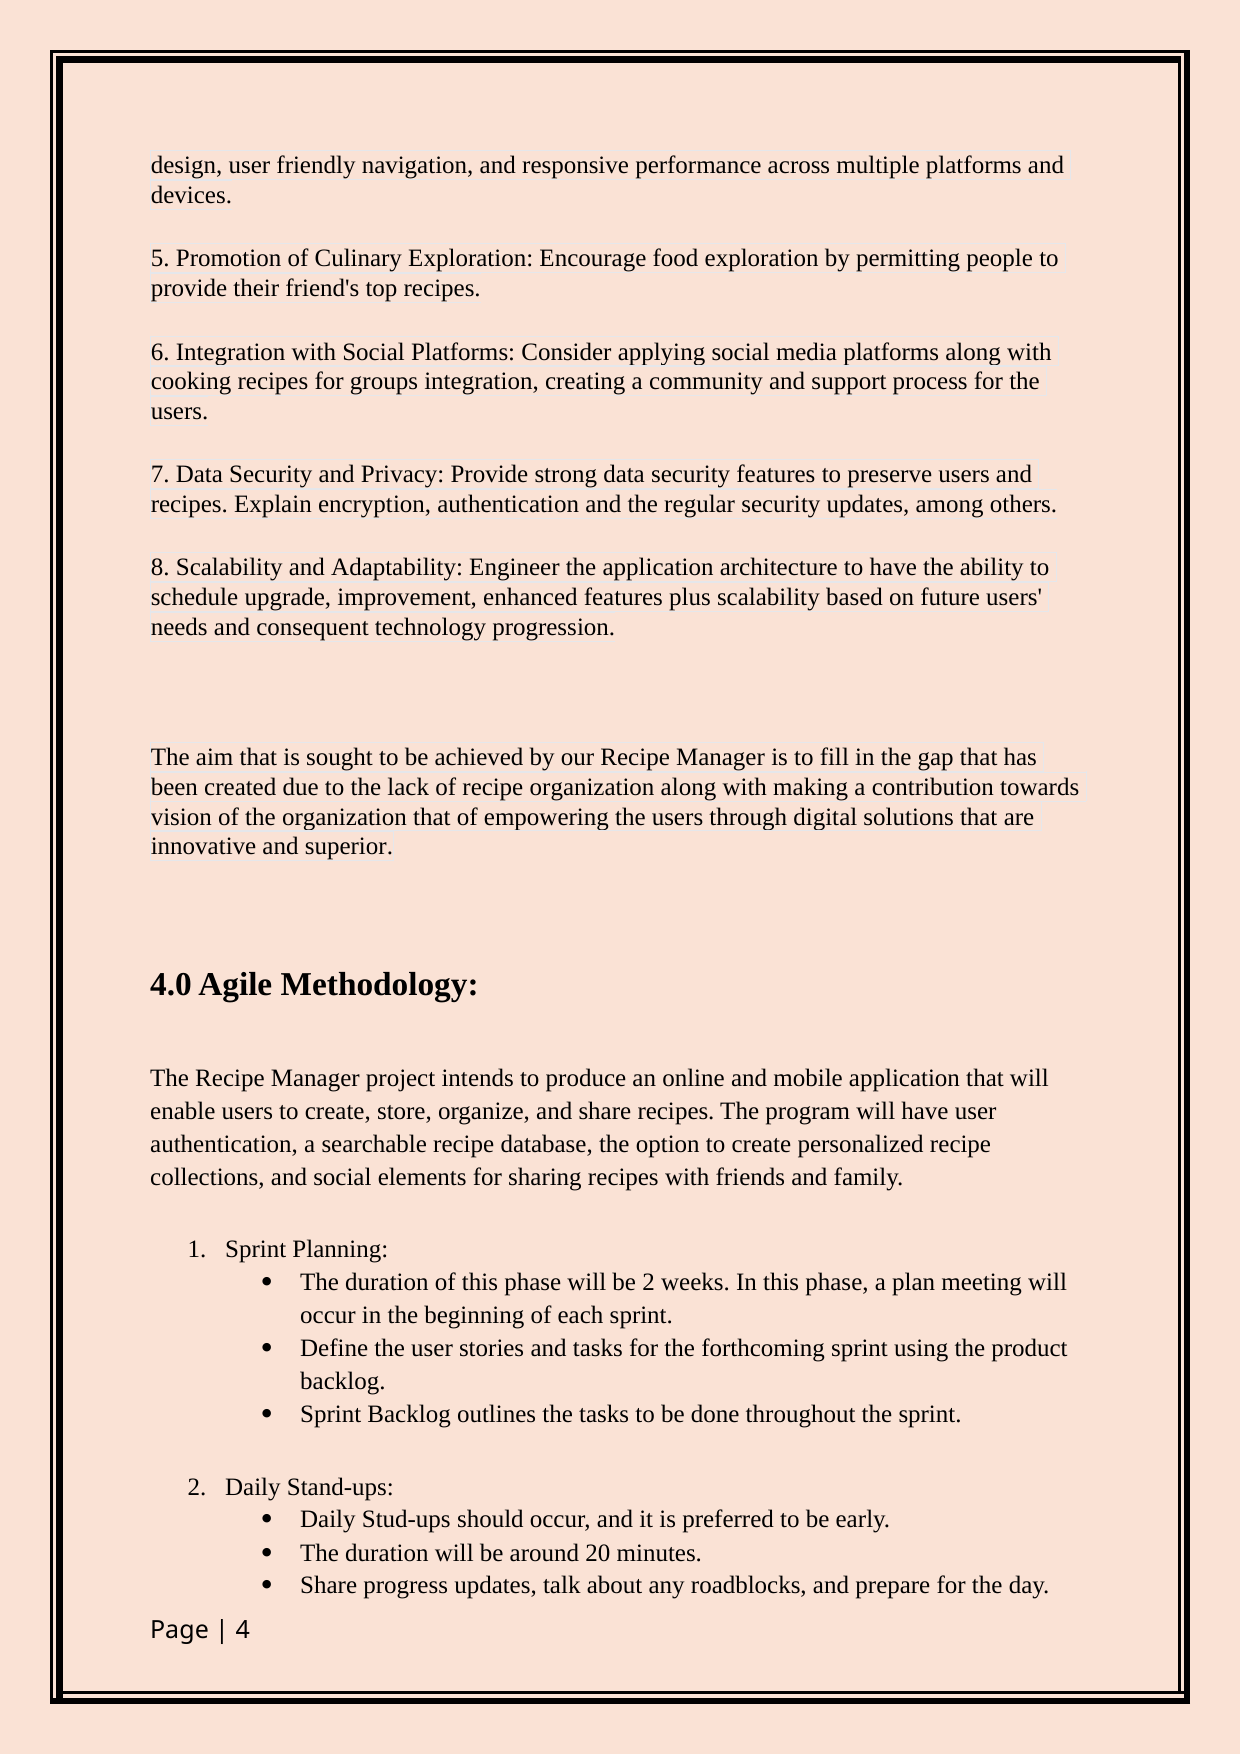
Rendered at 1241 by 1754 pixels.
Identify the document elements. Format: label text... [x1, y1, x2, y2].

list Daily Stud-ups should occur, and it is preferred to be early. [262, 1504, 1090, 1533]
list Share progress updates, talk about any roadblocks, and prepare for the day. [262, 1571, 1090, 1599]
list Define the user stories and tasks for the forthcoming sprint using the product backlog. [262, 1333, 1090, 1395]
text 4.0 Agile Methodology: [150, 964, 1090, 1002]
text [150, 150, 1090, 861]
list Daily Stand-ups: [187, 1472, 1090, 1500]
list The duration of this phase will be 2 weeks. In this phase, a plan meeting will occur in the beginning of each sprint. [262, 1267, 1090, 1329]
list Sprint Backlog outlines the tasks to be done throughout the sprint. [262, 1399, 1090, 1428]
list Sprint Planning: [187, 1234, 1090, 1263]
list The duration will be around 20 minutes. [262, 1538, 1090, 1566]
text The Recipe Manager project intends to produce an online and mobile application that will enable users to create, store, organize, and share recipes. The program will have user authentication, a searchable recipe database, the option to create personalized recipe collections, and social elements for sharing recipes with friends and family. [150, 1063, 1090, 1191]
